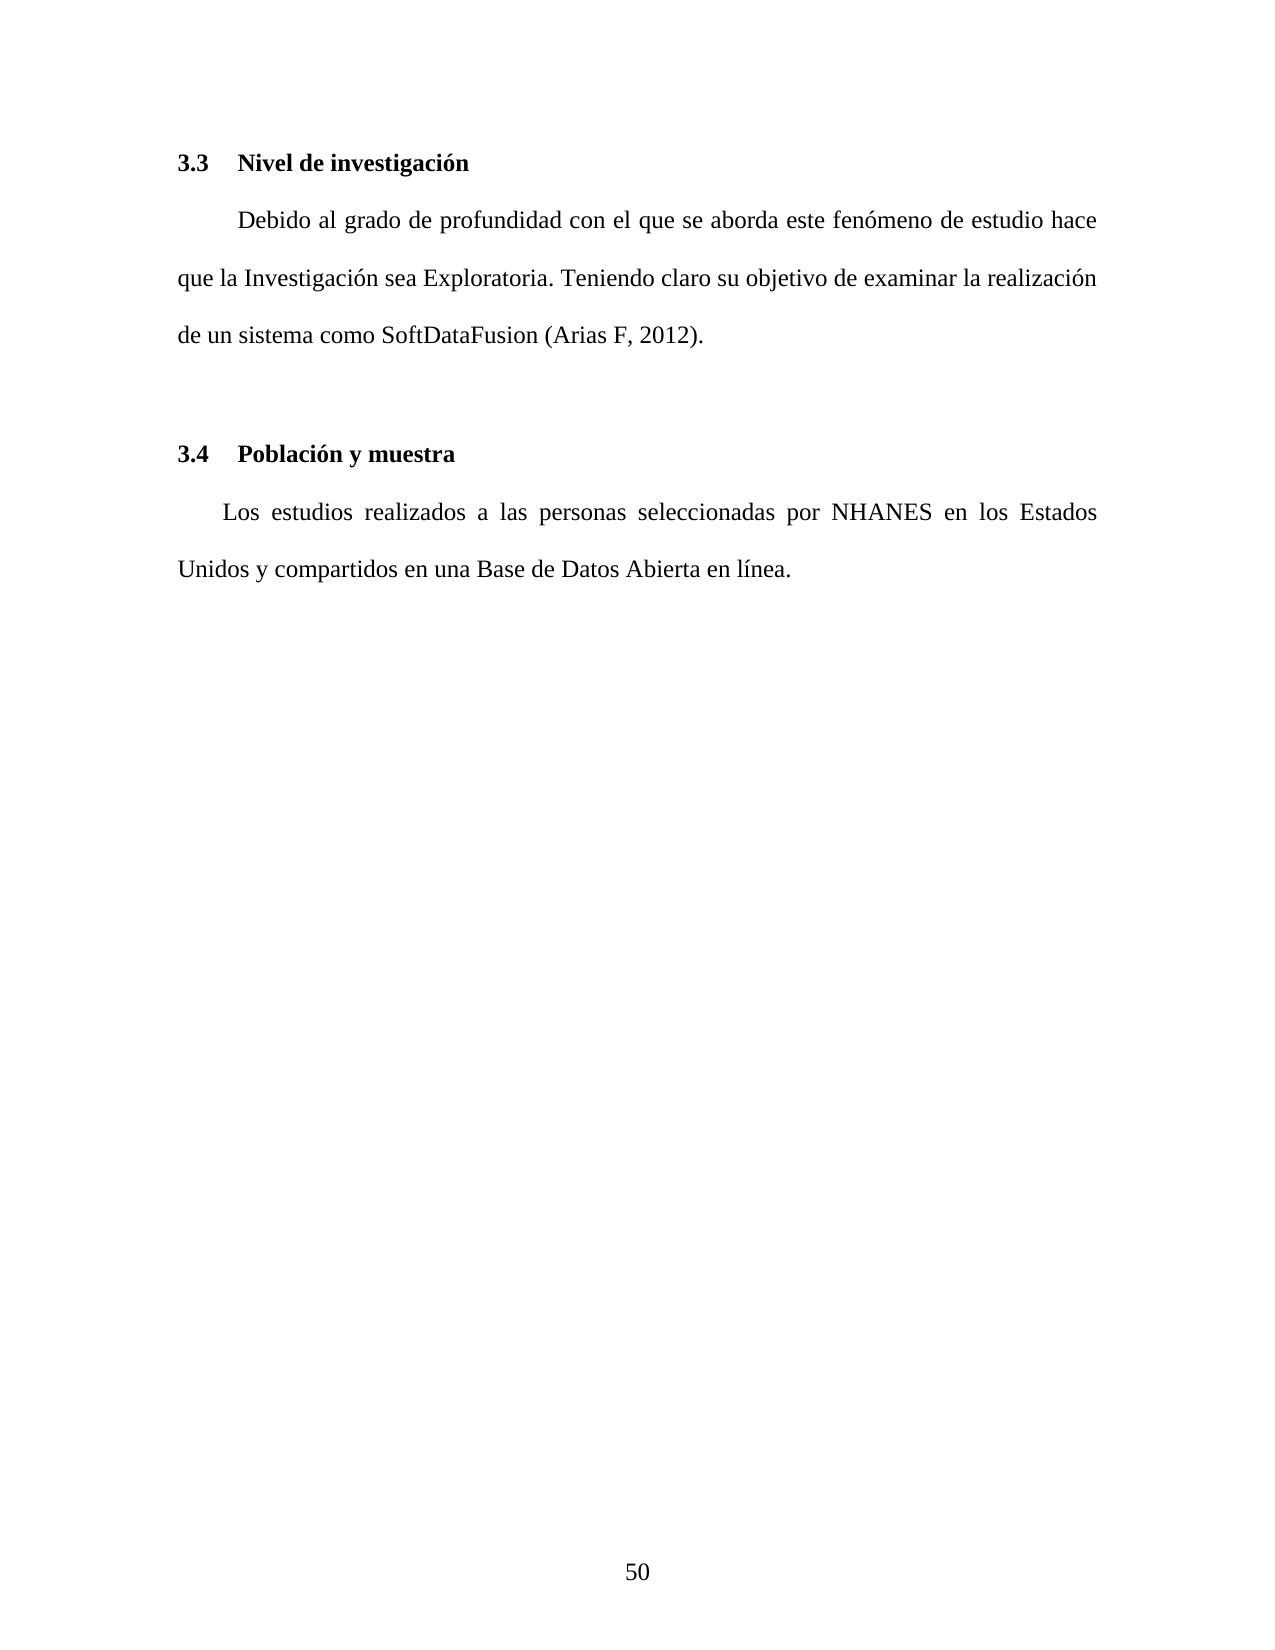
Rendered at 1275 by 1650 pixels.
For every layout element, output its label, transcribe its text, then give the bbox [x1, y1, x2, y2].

subtitle Nivel de investigación [177, 148, 1098, 176]
text Los estudios realizados a las personas seleccionadas por NHANES en los Estados Unidos y compartidos en una Base de Datos Abierta en línea. [177, 497, 1098, 583]
subtitle Población y muestra [177, 439, 1098, 468]
text Debido al grado de profundidad con el que se aborda este fenómeno de estudio hace que la Investigación sea Exploratoria. Teniendo claro su objetivo de examinar la realización de un sistema como SoftDataFusion (Arias F, 2012). [177, 205, 1098, 349]
